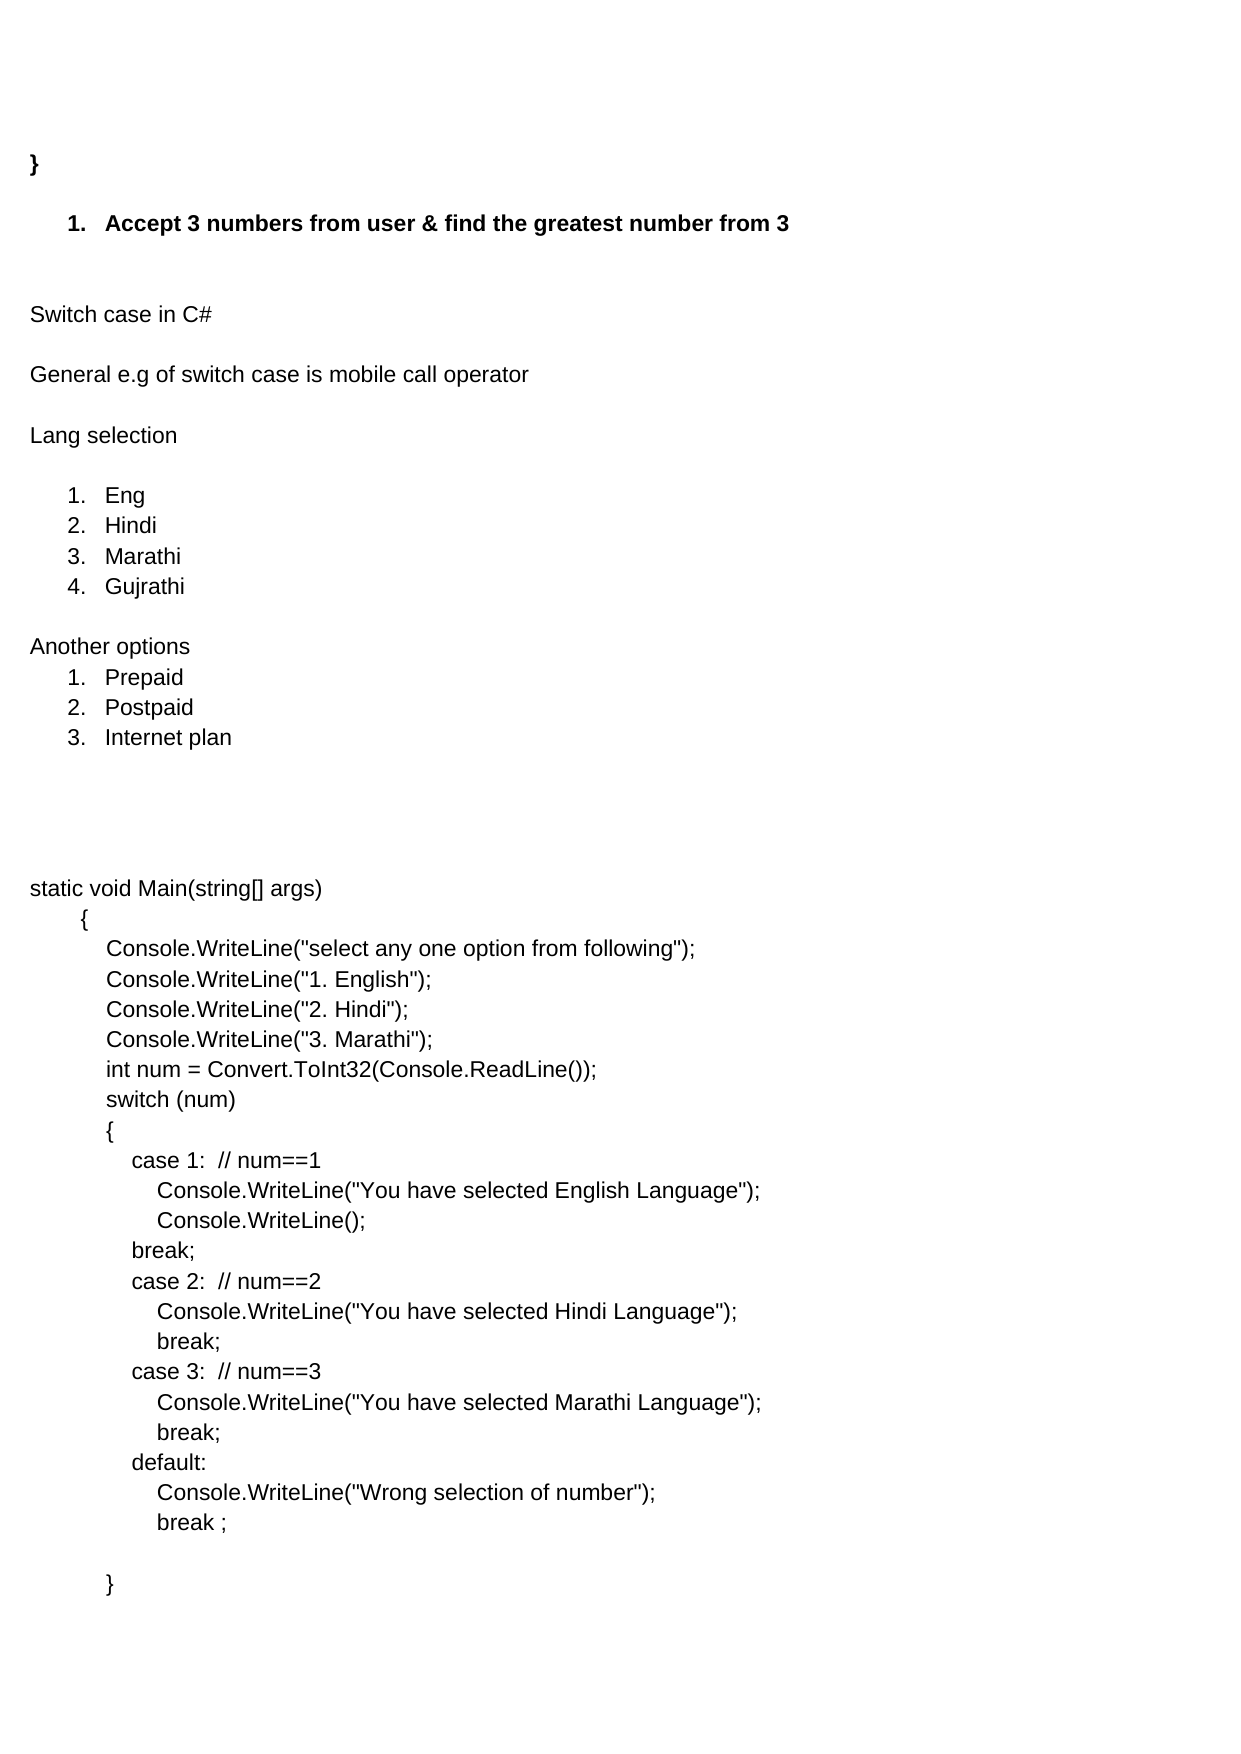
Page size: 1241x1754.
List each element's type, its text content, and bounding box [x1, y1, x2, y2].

text Switch case in C# [29, 301, 1226, 327]
text break ; [29, 1509, 1226, 1536]
list Internet plan [67, 724, 1226, 750]
text General e.g of switch case is mobile call operator [29, 361, 1226, 388]
list Marathi [67, 543, 1226, 569]
text Console.WriteLine("Wrong selection of number"); [29, 1479, 1226, 1506]
text static void Main(string[] args) [29, 875, 1226, 901]
text Lang selection [29, 422, 1226, 448]
list Hindi [67, 512, 1226, 539]
text Console.WriteLine("3. Marathi"); [29, 1026, 1226, 1052]
text } [29, 1570, 1226, 1596]
text { [29, 905, 1226, 932]
list Accept 3 numbers from user & find the greatest number from 3 [67, 210, 1226, 237]
text Console.WriteLine("1. English"); [29, 966, 1226, 992]
text case 1: // num==1 [29, 1147, 1226, 1173]
list Gujrathi [67, 573, 1226, 599]
text Console.WriteLine("You have selected Marathi Language"); [29, 1388, 1226, 1415]
text case 3: // num==3 [29, 1358, 1226, 1385]
text Console.WriteLine(); [29, 1207, 1226, 1234]
text Console.WriteLine("You have selected Hindi Language"); [29, 1298, 1226, 1324]
text switch (num) [29, 1086, 1226, 1113]
text break; [29, 1419, 1226, 1445]
text case 2: // num==2 [29, 1268, 1226, 1294]
text Console.WriteLine("You have selected English Language"); [29, 1177, 1226, 1203]
text } [29, 150, 1226, 176]
text Console.WriteLine("select any one option from following"); [29, 935, 1226, 962]
text Another options [29, 633, 1226, 660]
text int num = Convert.ToInt32(Console.ReadLine()); [29, 1056, 1226, 1083]
text { [29, 1117, 1226, 1143]
list Postpaid [67, 694, 1226, 720]
text break; [29, 1328, 1226, 1354]
list Prepaid [67, 663, 1226, 690]
text break; [29, 1237, 1226, 1264]
text default: [29, 1449, 1226, 1475]
list Eng [67, 482, 1226, 509]
text Console.WriteLine("2. Hindi"); [29, 996, 1226, 1022]
